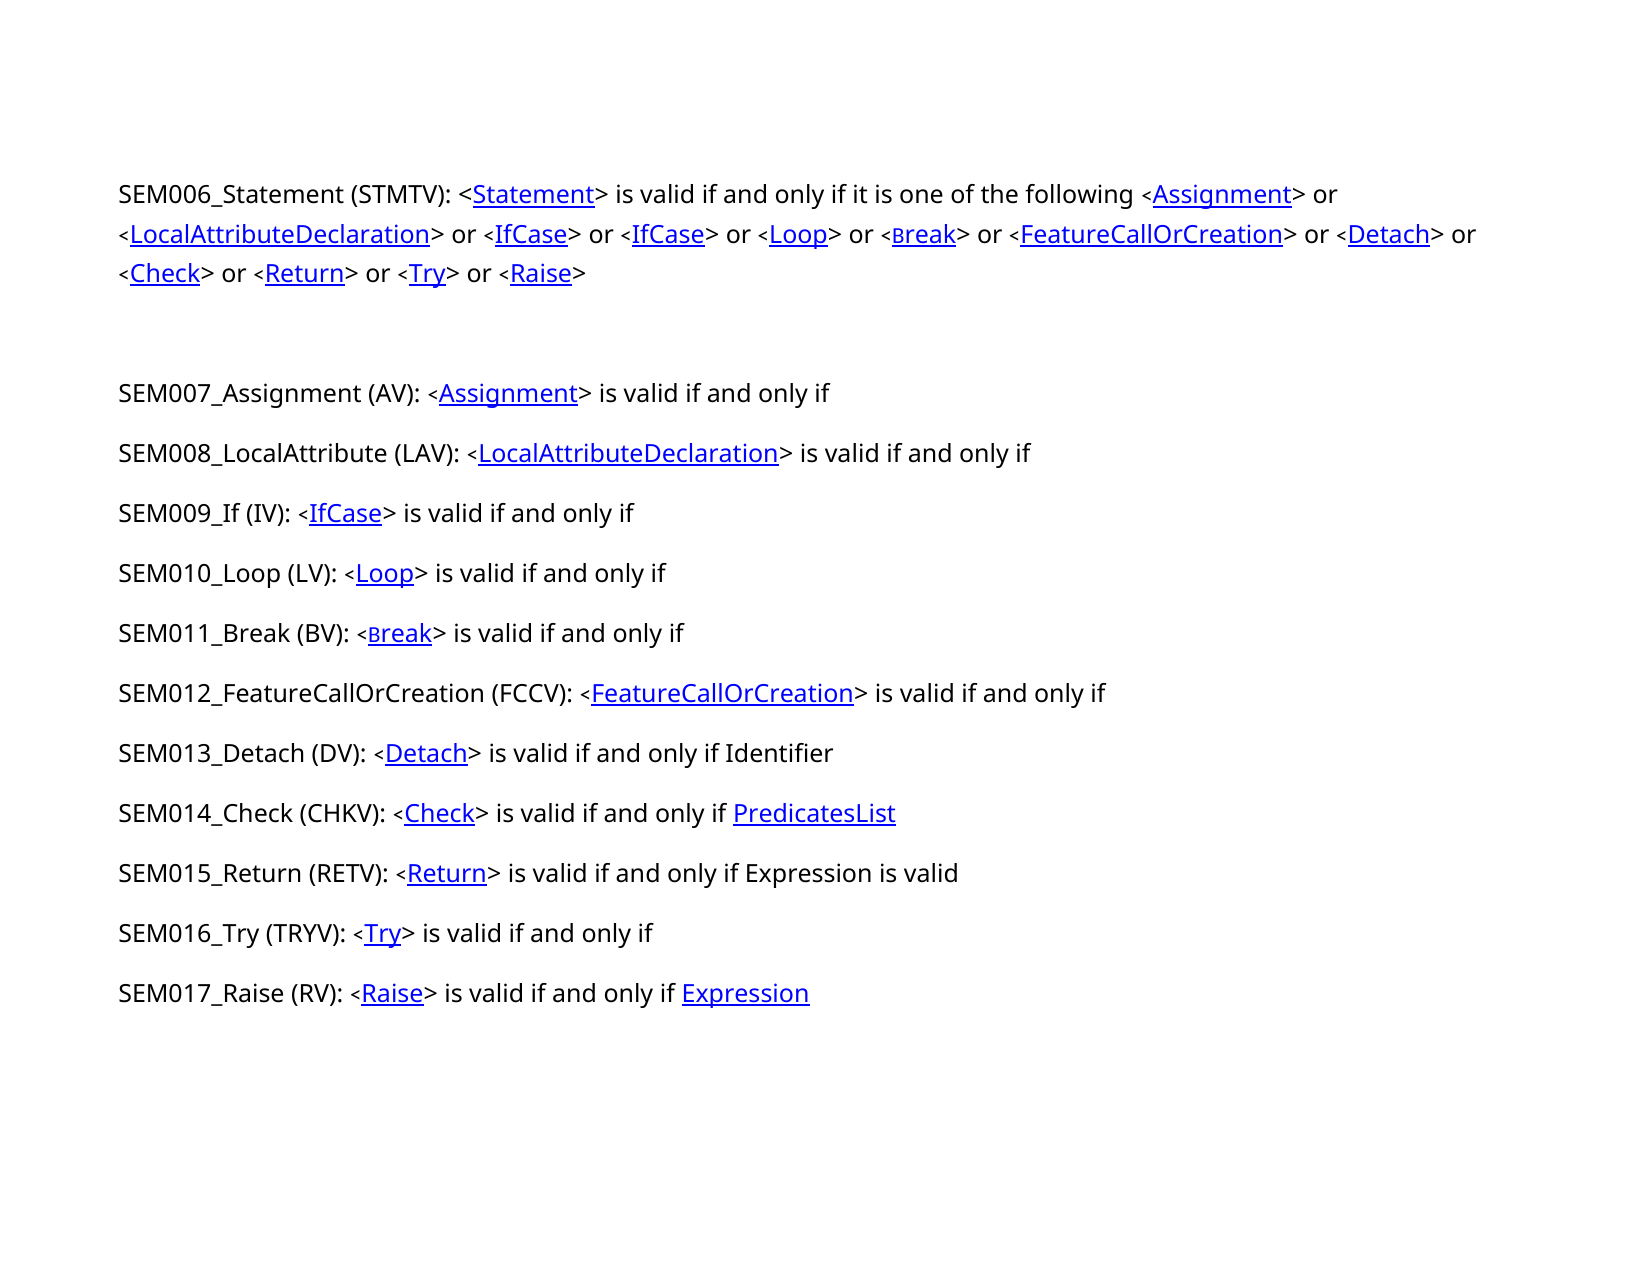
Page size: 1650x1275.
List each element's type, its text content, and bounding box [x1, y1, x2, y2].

text SEM009_If (IV): <IfCase> is valid if and only if [118, 496, 1532, 529]
text SEM012_FeatureCallOrCreation (FCCV): <FeatureCallOrCreation> is valid if and only if [118, 676, 1532, 709]
text SEM010_Loop (LV): <Loop> is valid if and only if [118, 556, 1532, 589]
text SEM008_LocalAttribute (LAV): <LocalAttributeDeclaration> is valid if and only if [118, 436, 1532, 469]
text SEM016_Try (TRYV): <Try> is valid if and only if [118, 916, 1532, 949]
text SEM014_Check (CHKV): <Check> is valid if and only if PredicatesList [118, 796, 1532, 829]
text SEM011_Break (BV): <Break> is valid if and only if [118, 616, 1532, 649]
text SEM006_Statement (STMTV): <Statement> is valid if and only if it is one of the following <Assignment> or <LocalAttributeDeclaration> or <IfCase> or <IfCase> or <Loop> or <Break> or <FeatureCallOrCreation> or <Detach> or <Check> or <Return> or <Try> or <Raise> [118, 177, 1532, 289]
text SEM007_Assignment (AV): <Assignment> is valid if and only if [118, 376, 1532, 409]
text SEM013_Detach (DV): <Detach> is valid if and only if Identifier [118, 736, 1532, 769]
text SEM017_Raise (RV): <Raise> is valid if and only if Expression [118, 976, 1532, 1009]
text SEM015_Return (RETV): <Return> is valid if and only if Expression is valid [118, 856, 1532, 889]
